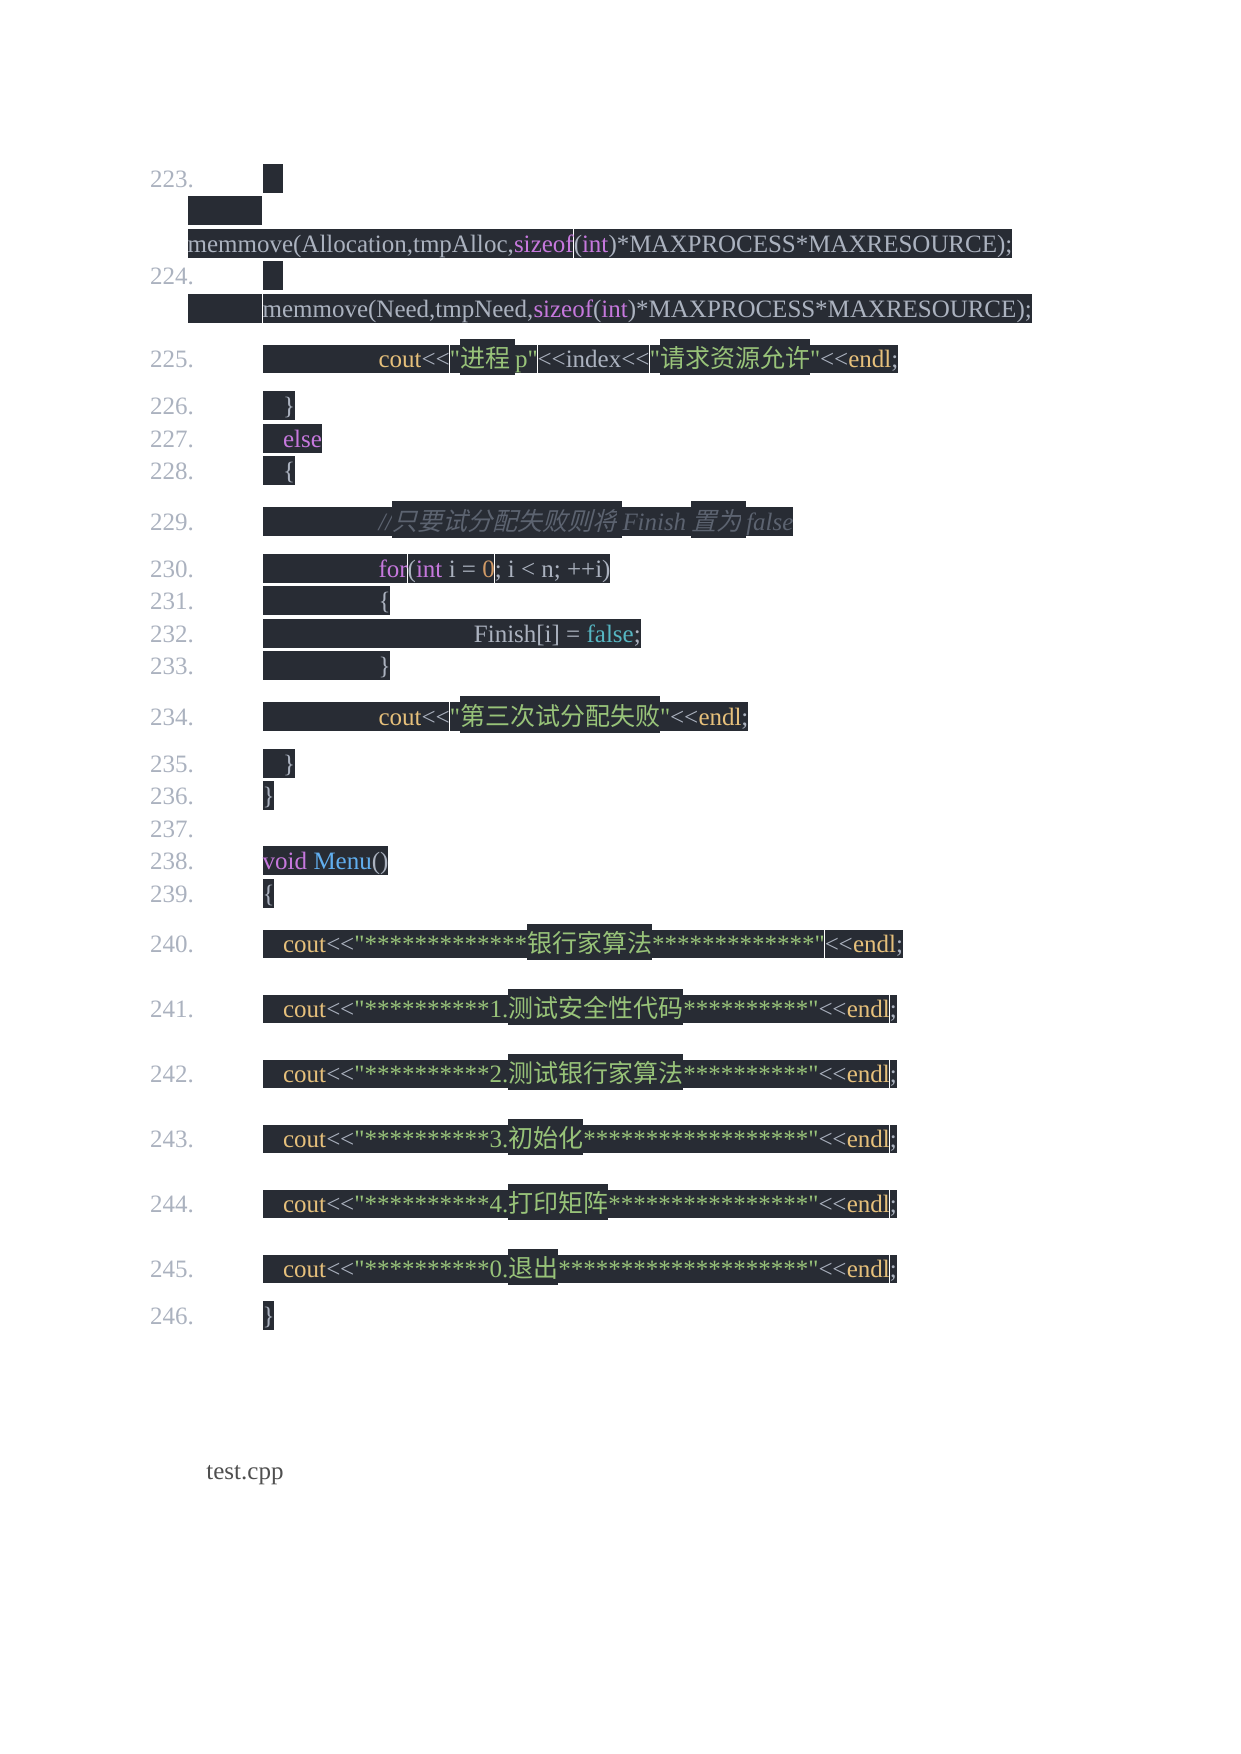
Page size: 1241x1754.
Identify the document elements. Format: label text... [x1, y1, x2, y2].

list cout<<"*************银行家算法*************"<<endl; [150, 909, 1053, 974]
list } [150, 649, 1053, 682]
list cout<<"**********4.打印矩阵****************"<<endl; [150, 1169, 1053, 1234]
list void Menu() [150, 844, 1053, 877]
list cout<<"**********0.退出********************"<<endl; [150, 1234, 1053, 1299]
list cout<<"**********1.测试安全性代码**********"<<endl; [150, 974, 1053, 1039]
list cout<<"**********2.测试银行家算法**********"<<endl; [150, 1039, 1053, 1104]
list { [150, 877, 1053, 909]
list cout<<"第三次试分配失败"<<endl; [150, 682, 1053, 747]
list memmove(Allocation,tmpAlloc,sizeof(int)*MAXPROCESS*MAXRESOURCE); [150, 162, 1053, 259]
list } [150, 779, 1053, 812]
list } [150, 1299, 1053, 1332]
list Finish[i] = false; [150, 617, 1053, 649]
list } [150, 747, 1053, 779]
list //只要试分配失败则将Finish置为false [150, 487, 1053, 552]
list for(int i = 0; i < n; ++i) [150, 552, 1053, 584]
list cout<<"**********3.初始化******************"<<endl; [150, 1104, 1053, 1169]
text test.cpp [187, 1454, 1053, 1487]
list cout<<"进程p"<<index<<"请求资源允许"<<endl; [150, 324, 1053, 389]
list { [150, 584, 1053, 617]
list { [150, 454, 1053, 487]
list memmove(Need,tmpNeed,sizeof(int)*MAXPROCESS*MAXRESOURCE); [150, 259, 1053, 324]
list } [150, 389, 1053, 422]
list else [150, 422, 1053, 454]
